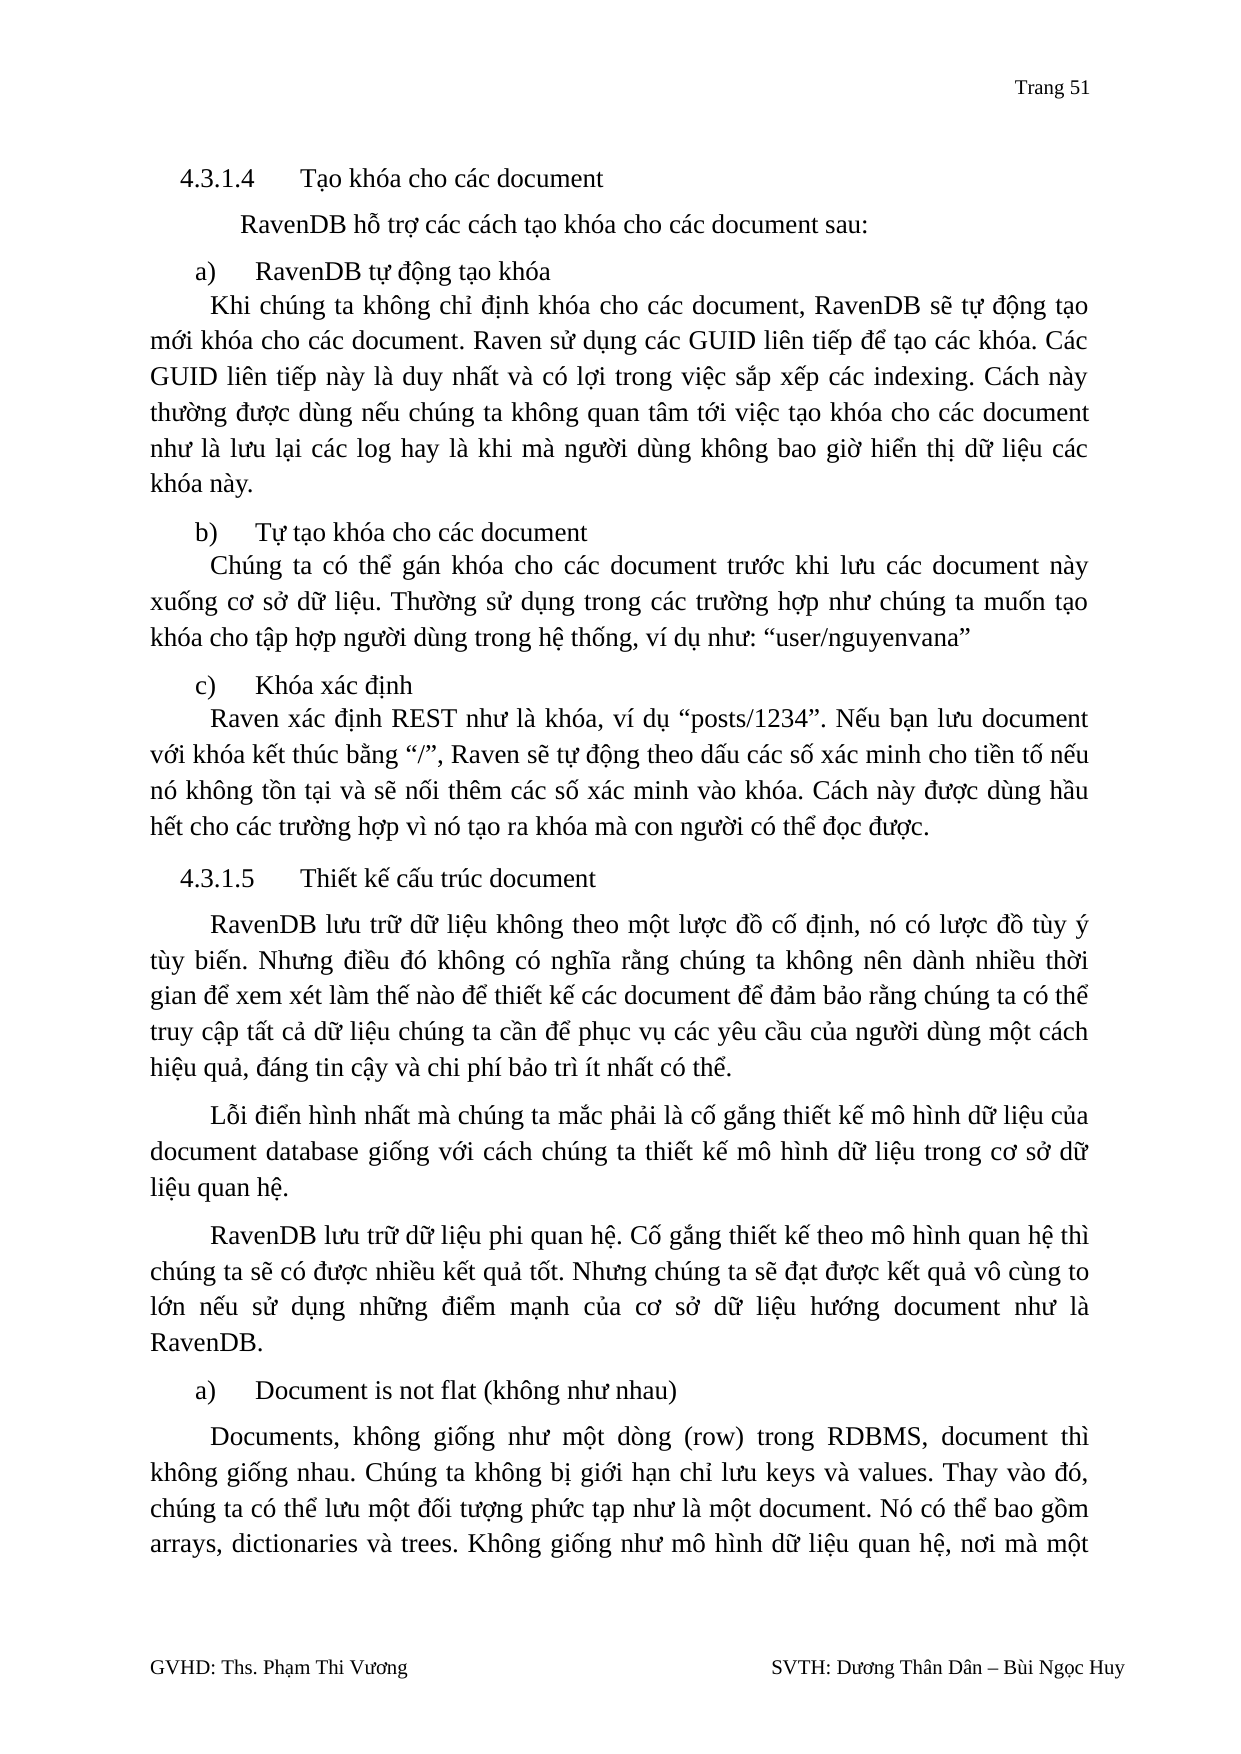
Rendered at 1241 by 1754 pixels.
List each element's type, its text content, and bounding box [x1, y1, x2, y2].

subtitle Tự tạo khóa cho các document [195, 516, 1090, 547]
list RavenDB hỗ trợ các cách tạo khóa cho các document sau: [225, 208, 1090, 240]
subtitle Tạo khóa cho các document [180, 162, 1090, 194]
subtitle RavenDB tự động tạo khóa [195, 255, 1090, 286]
text Raven xác định REST như là khóa, ví dụ “posts/1234”. Nếu bạn lưu document với khóa kết thúc bằng “/”, Raven sẽ tự động theo dấu các số xác minh cho tiền tố nếu nó không tồn tại và sẽ nối thêm các số xác minh vào khóa. Cách này được dùng hầu hết cho các trường hợp vì nó tạo ra khóa mà con người có thể đọc được. [150, 702, 1090, 841]
text RavenDB lưu trữ dữ liệu không theo một lược đồ cố định, nó có lược đồ tùy ý tùy biến. Nhưng điều đó không có nghĩa rằng chúng ta không nên dành nhiều thời gian để xem xét làm thế nào để thiết kế các document để đảm bảo rằng chúng ta có thể truy cập tất cả dữ liệu chúng ta cần để phục vụ các yêu cầu của người dùng một cách hiệu quả, đáng tin cậy và chi phí bảo trì ít nhất có thể. [150, 908, 1090, 1082]
subtitle Document is not flat (không như nhau) [195, 1374, 1090, 1405]
subtitle Khóa xác định [195, 669, 1090, 700]
text Khi chúng ta không chỉ định khóa cho các document, RavenDB sẽ tự động tạo mới khóa cho các document. Raven sử dụng các GUID liên tiếp để tạo các khóa. Các GUID liên tiếp này là duy nhất và có lợi trong việc sắp xếp các indexing. Cách này thường được dùng nếu chúng ta không quan tâm tới việc tạo khóa cho các document như là lưu lại các log hay là khi mà người dùng không bao giờ hiển thị dữ liệu các khóa này. [150, 289, 1090, 498]
text RavenDB lưu trữ dữ liệu phi quan hệ. Cố gắng thiết kế theo mô hình quan hệ thì chúng ta sẽ có được nhiều kết quả tốt. Nhưng chúng ta sẽ đạt được kết quả vô cùng to lớn nếu sử dụng những điểm mạnh của cơ sở dữ liệu hướng document như là RavenDB. [150, 1219, 1090, 1357]
subtitle Thiết kế cấu trúc document [180, 862, 1090, 893]
text Chúng ta có thể gán khóa cho các document trước khi lưu các document này xuống cơ sở dữ liệu. Thường sử dụng trong các trường hợp như chúng ta muốn tạo khóa cho tập hợp người dùng trong hệ thống, ví dụ như: “user/nguyenvana” [150, 549, 1090, 652]
text Lỗi điển hình nhất mà chúng ta mắc phải là cố gắng thiết kế mô hình dữ liệu của document database giống với cách chúng ta thiết kế mô hình dữ liệu trong cơ sở dữ liệu quan hệ. [150, 1099, 1090, 1202]
